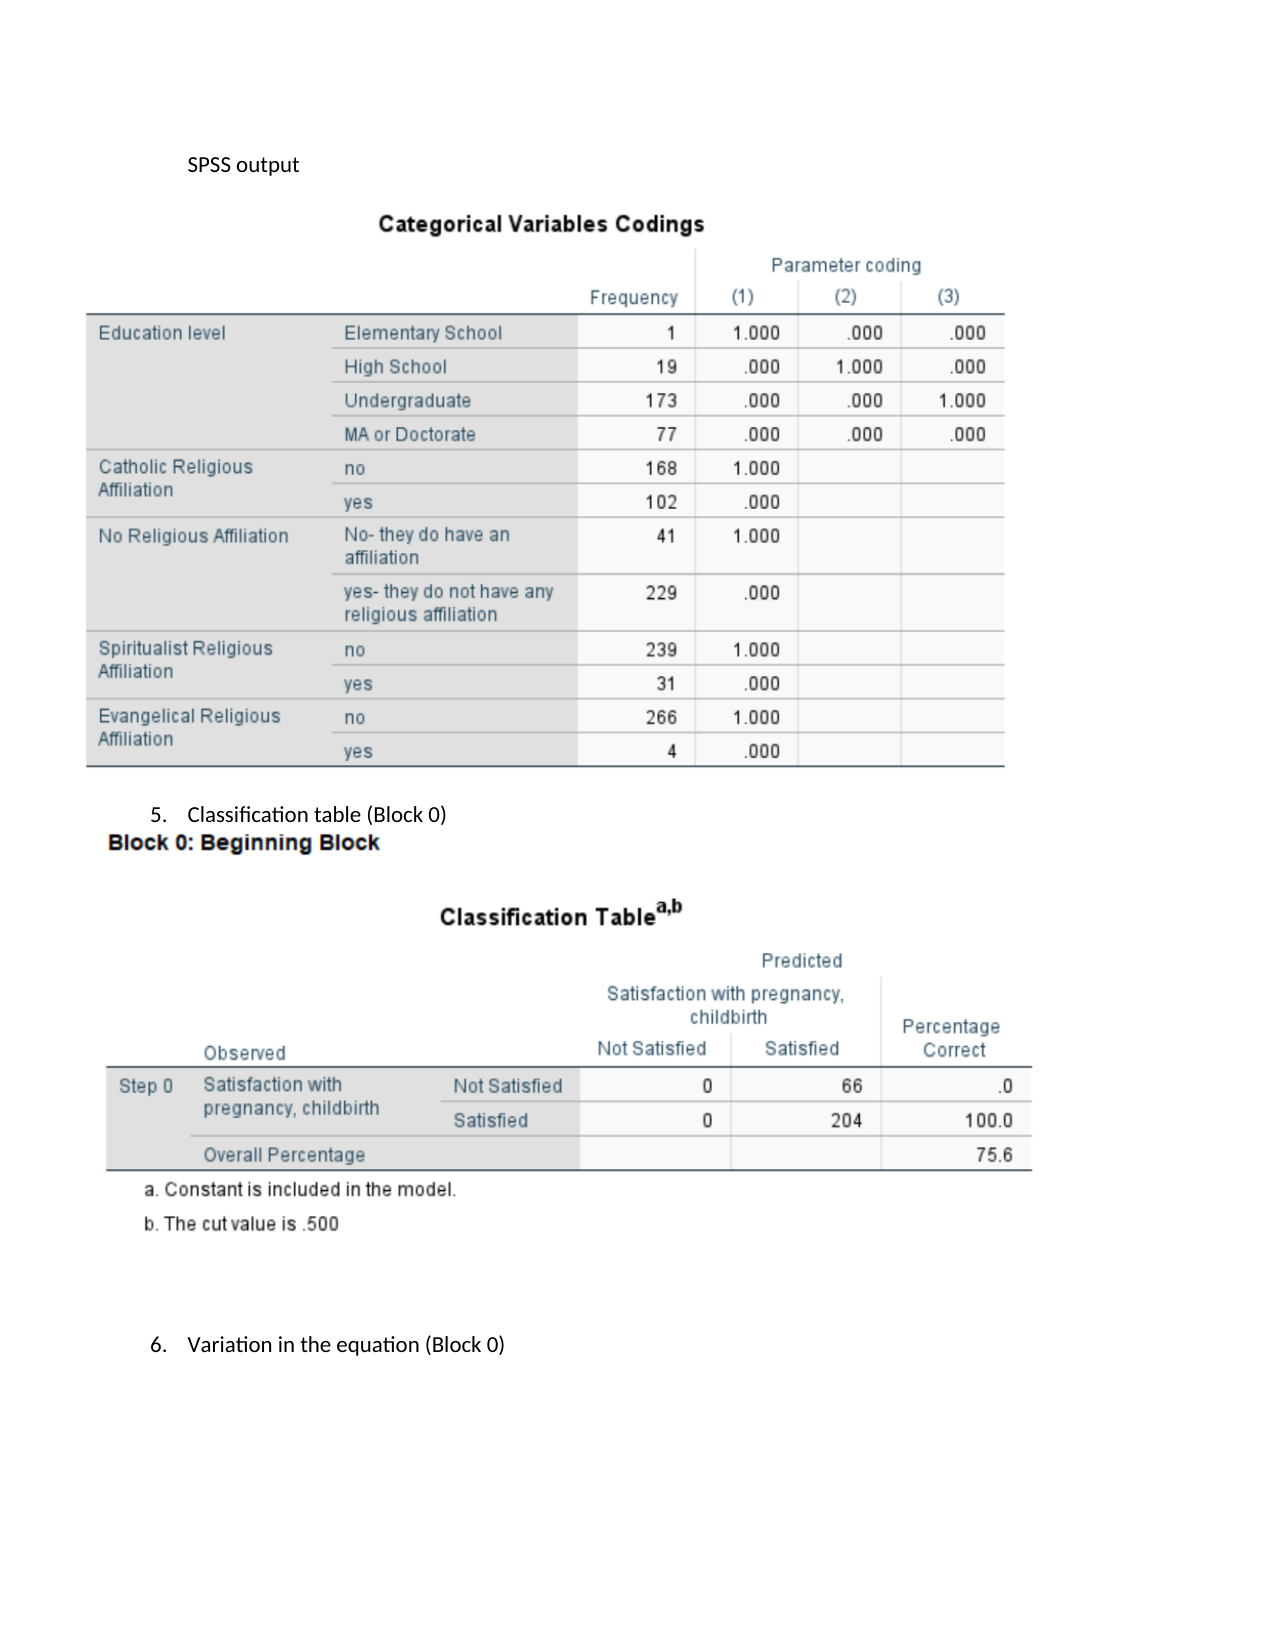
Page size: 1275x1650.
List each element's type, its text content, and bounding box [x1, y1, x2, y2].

list SPSS output [187, 150, 1162, 178]
list Classification table (Block 0) [150, 800, 1162, 828]
picture [75, 830, 1054, 1238]
list Variation in the equation (Block 0) [150, 1331, 1162, 1359]
picture [56, 180, 1037, 799]
